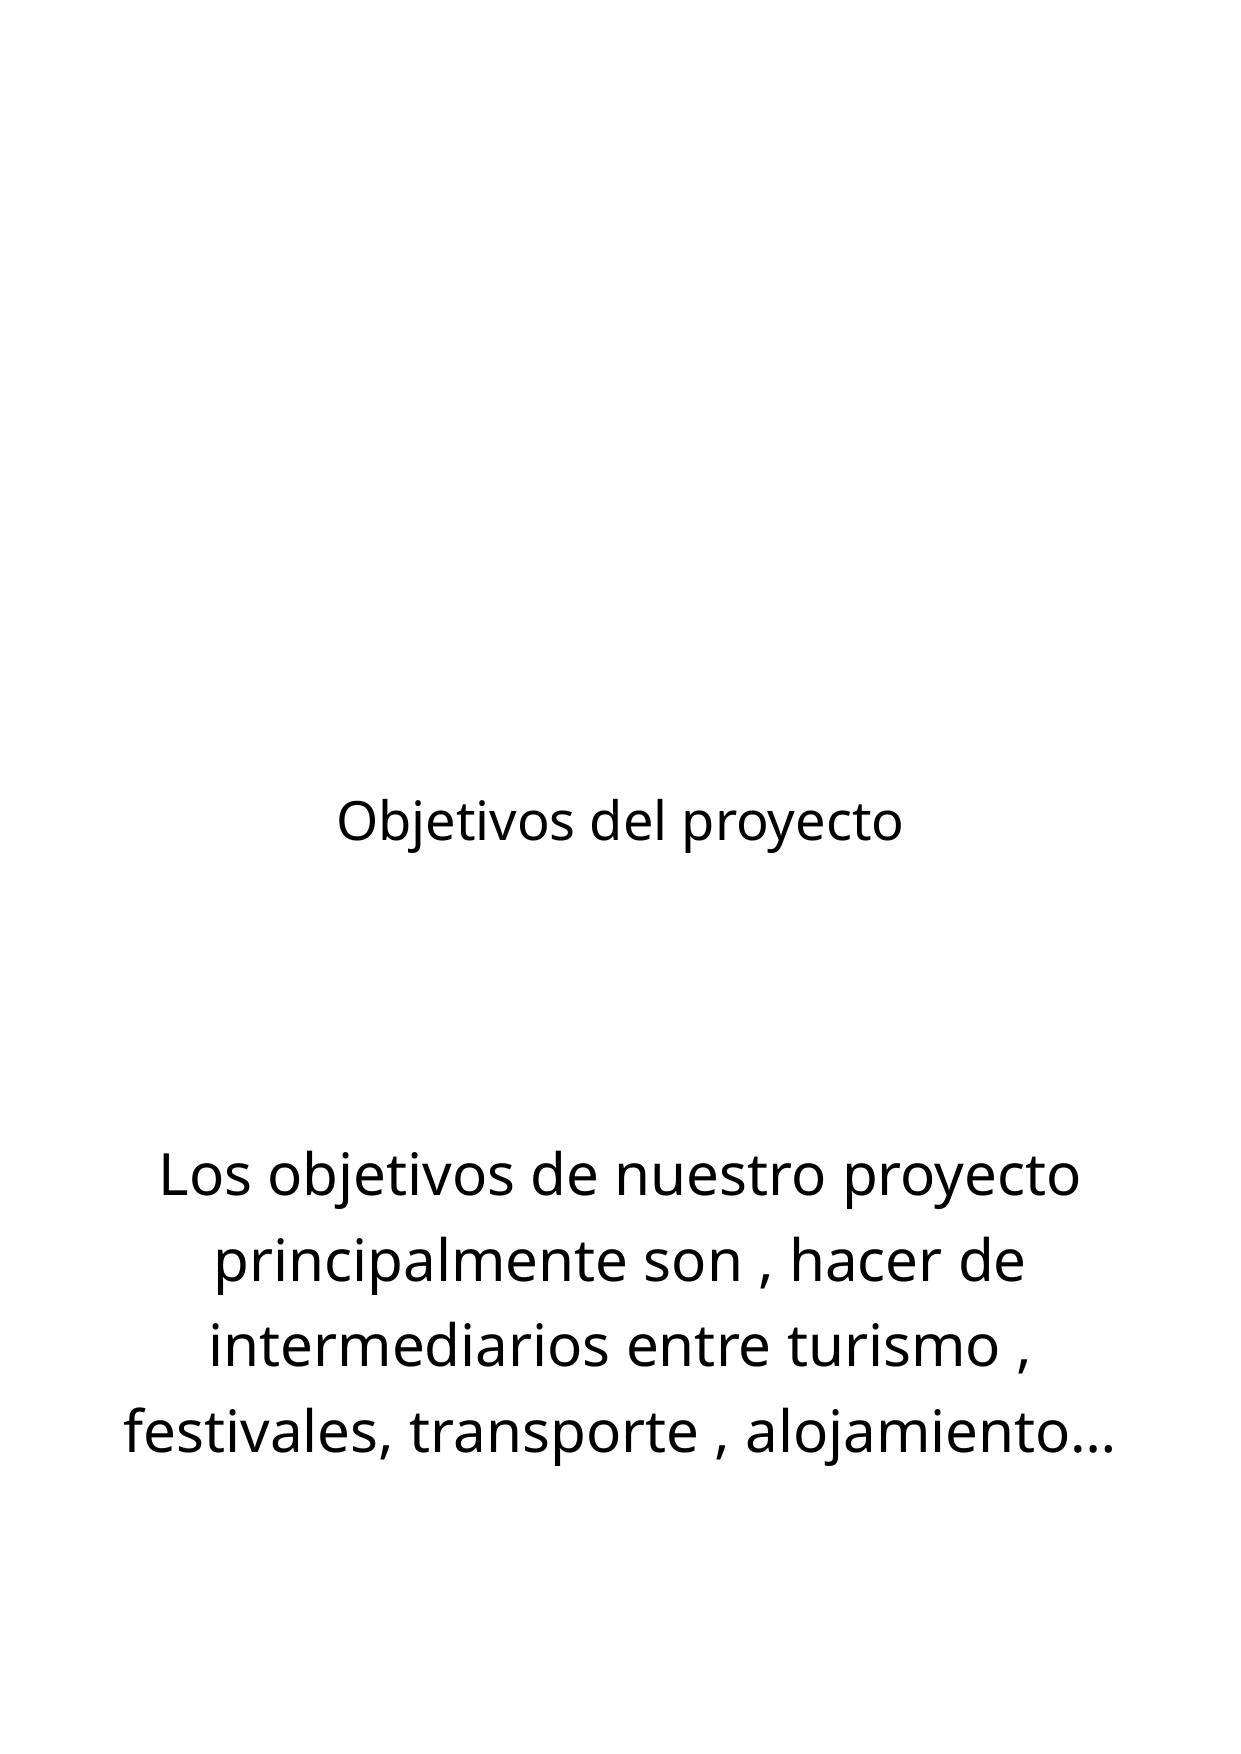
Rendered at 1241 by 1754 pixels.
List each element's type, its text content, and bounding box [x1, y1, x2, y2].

text Objetivos del proyecto [88, 782, 1152, 856]
text Los objetivos de nuestro proyecto principalmente son , hacer de intermediarios entre turismo , festivales, transporte , alojamiento… [88, 1133, 1152, 1470]
